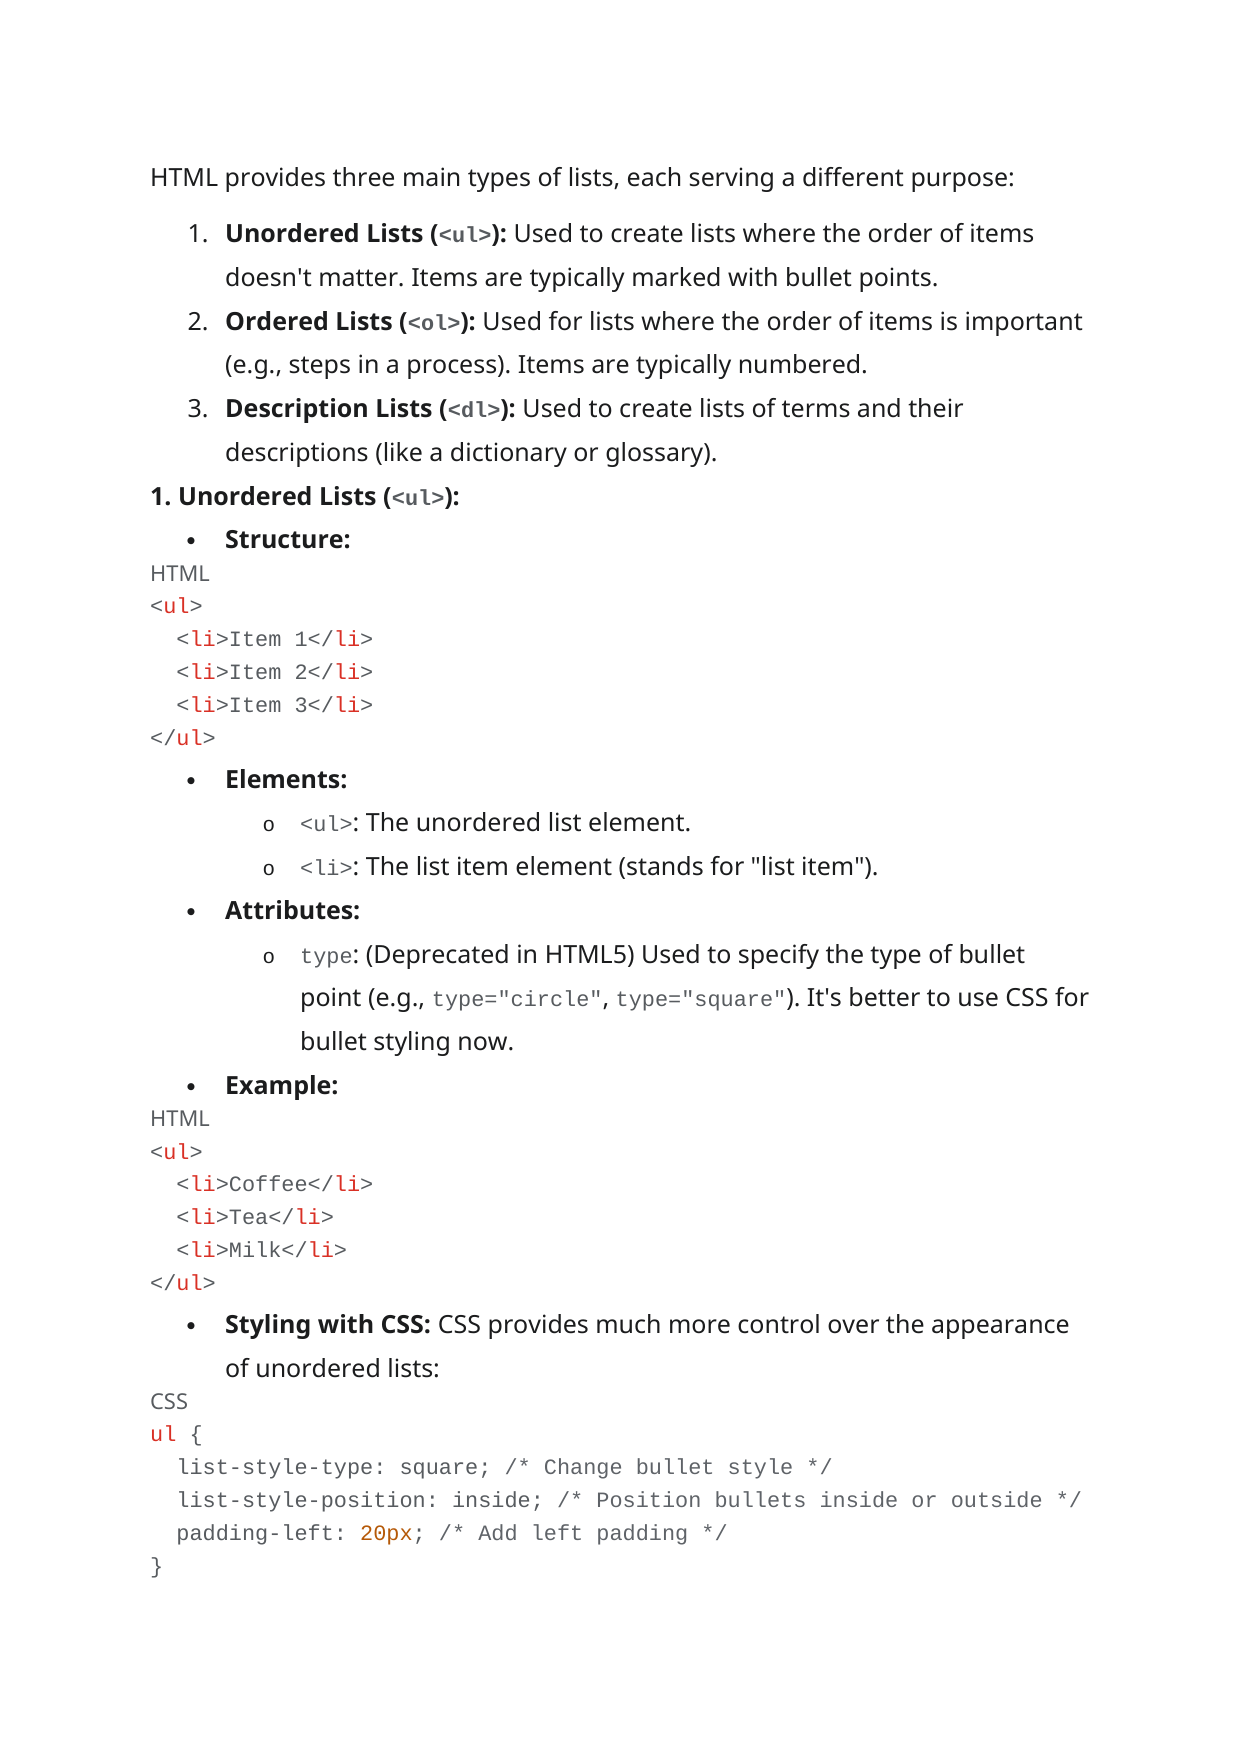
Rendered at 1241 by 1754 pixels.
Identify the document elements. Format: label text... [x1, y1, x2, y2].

list Attributes: [187, 883, 1090, 927]
text 1. Unordered Lists (<ul>): [150, 469, 1090, 512]
list Elements: [187, 752, 1090, 795]
list <li>: The list item element (stands for "list item"). [262, 839, 1090, 883]
text <li>Milk</li> [150, 1231, 1090, 1264]
list type: (Deprecated in HTML5) Used to specify the type of bullet point (e.g., type="circle", type="square"). It's better to use CSS for bullet styling now. [262, 927, 1090, 1058]
text </ul> [150, 719, 1090, 752]
list <ul>: The unordered list element. [262, 795, 1090, 839]
text HTML [150, 556, 1090, 587]
list Ordered Lists (<ol>): Used for lists where the order of items is important (e.g., steps in a process). Items are typically numbered. [187, 294, 1090, 381]
text <ul> [150, 587, 1090, 620]
text list-style-type: square; /* Change bullet style */ [150, 1448, 1090, 1481]
text HTML provides three main types of lists, each serving a different purpose: [150, 150, 1090, 194]
text list-style-position: inside; /* Position bullets inside or outside */ [150, 1481, 1090, 1514]
list Structure: [187, 512, 1090, 556]
text ul { [150, 1416, 1090, 1448]
list Styling with CSS: CSS provides much more control over the appearance of unordered lists: [187, 1297, 1090, 1384]
text <li>Item 3</li> [150, 686, 1090, 719]
text } [150, 1547, 1090, 1580]
text </ul> [150, 1264, 1090, 1297]
text <li>Item 1</li> [150, 620, 1090, 653]
text <li>Tea</li> [150, 1198, 1090, 1231]
text <li>Coffee</li> [150, 1166, 1090, 1198]
text <ul> [150, 1133, 1090, 1166]
text padding-left: 20px; /* Add left padding */ [150, 1514, 1090, 1547]
text <li>Item 2</li> [150, 653, 1090, 686]
text CSS [150, 1384, 1090, 1416]
text HTML [150, 1102, 1090, 1133]
list Description Lists (<dl>): Used to create lists of terms and their descriptions (like a dictionary or glossary). [187, 381, 1090, 469]
list Unordered Lists (<ul>): Used to create lists where the order of items doesn't matter. Items are typically marked with bullet points. [187, 206, 1090, 294]
list Example: [187, 1058, 1090, 1102]
